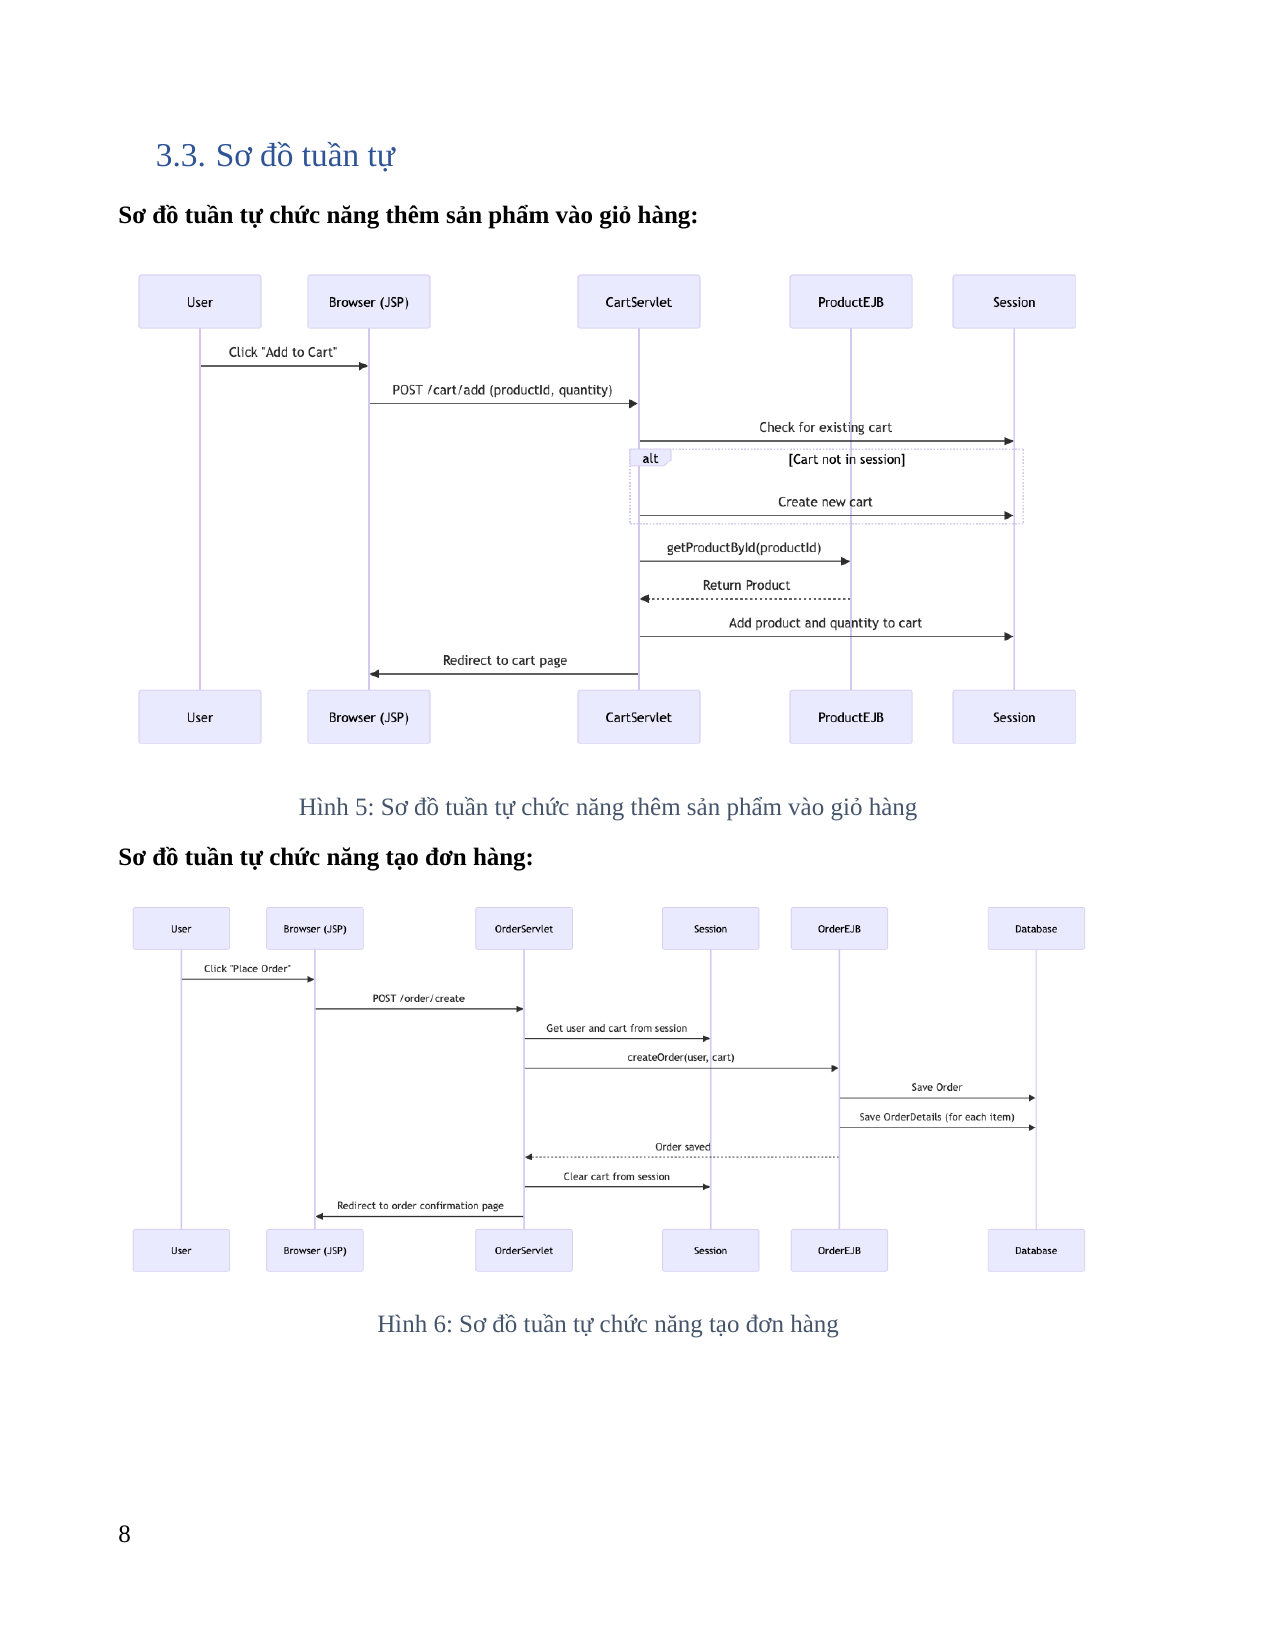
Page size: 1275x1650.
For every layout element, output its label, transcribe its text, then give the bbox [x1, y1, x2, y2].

text Sơ đồ tuần tự chức năng thêm sản phẩm vào giỏ hàng: [118, 201, 1098, 229]
text Sơ đồ tuần tự chức năng tạo đơn hàng: [118, 842, 1098, 871]
text Hình 5: Sơ đồ tuần tự chức năng thêm sản phẩm vào giỏ hàng [118, 792, 1098, 821]
picture [118, 897, 1098, 1283]
subtitle Sơ đồ tuần tự [156, 135, 1098, 173]
picture [118, 256, 1098, 766]
text Hình 6: Sơ đồ tuần tự chức năng tạo đơn hàng [118, 1309, 1098, 1338]
